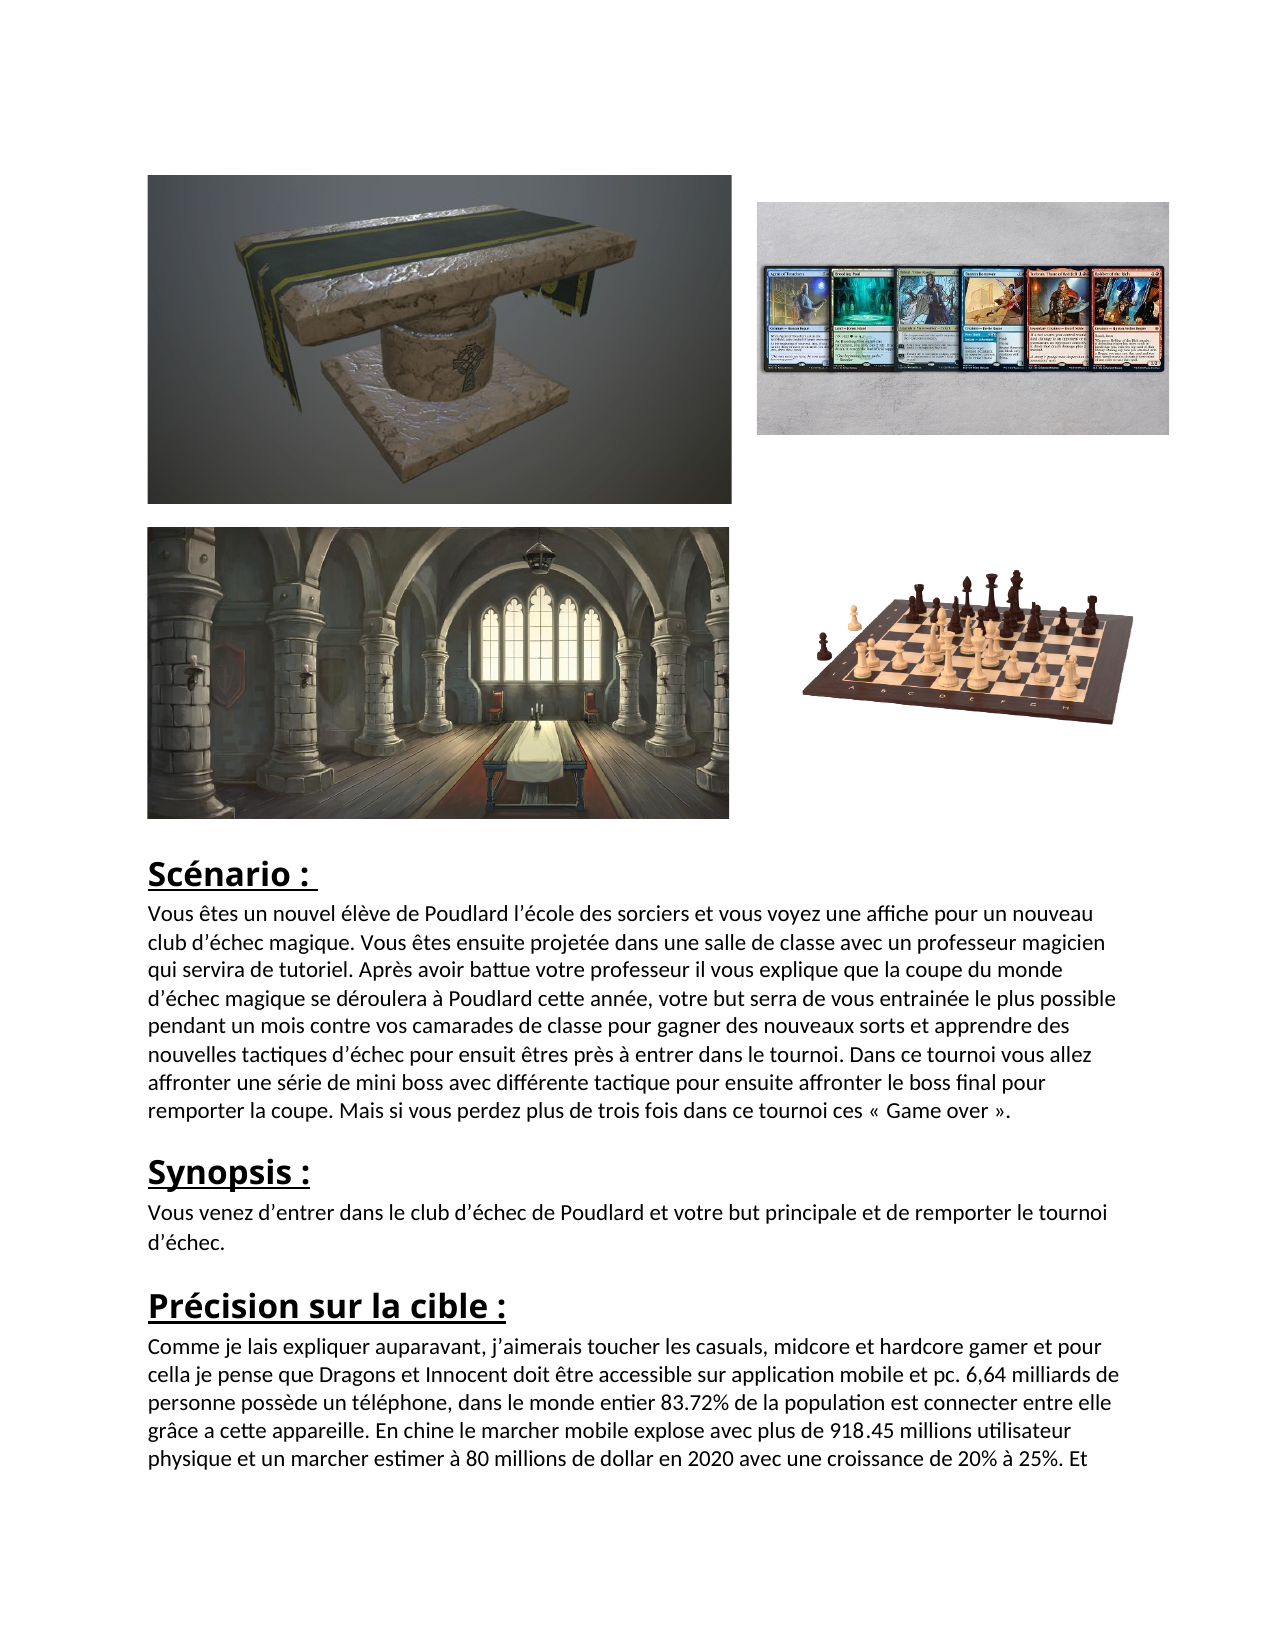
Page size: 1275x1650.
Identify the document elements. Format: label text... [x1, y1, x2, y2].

text Vous êtes un nouvel élève de Poudlard l’école des sorciers et vous voyez une affiche pour un nouveau club d’échec magique. Vous êtes ensuite projetée dans une salle de classe avec un professeur magicien qui servira de tutoriel. Après avoir battue votre professeur il vous explique que la coupe du monde d’échec magique se déroulera à Poudlard cette année, votre but serra de vous entrainée le plus possible pendant un mois contre vos camarades de classe pour gagner des nouveaux sorts et apprendre des nouvelles tactiques d’échec pour ensuit êtres près à entrer dans le tournoi. Dans ce tournoi vous allez affronter une série de mini boss avec différente tactique pour ensuite affronter le boss final pour remporter la coupe. Mais si vous perdez plus de trois fois dans ce tournoi ces « Game over ». [148, 899, 1127, 1124]
subtitle Précision sur la cible : [148, 1283, 1127, 1328]
picture [787, 469, 1154, 836]
text Vous venez d’entrer dans le club d’échec de Poudlard et votre but principale et de remporter le tournoi d’échec. [148, 1198, 1127, 1256]
picture [756, 202, 1170, 435]
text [148, 1332, 1127, 1472]
subtitle Synopsis : [148, 1149, 1127, 1194]
picture [147, 175, 732, 504]
picture [147, 527, 730, 819]
